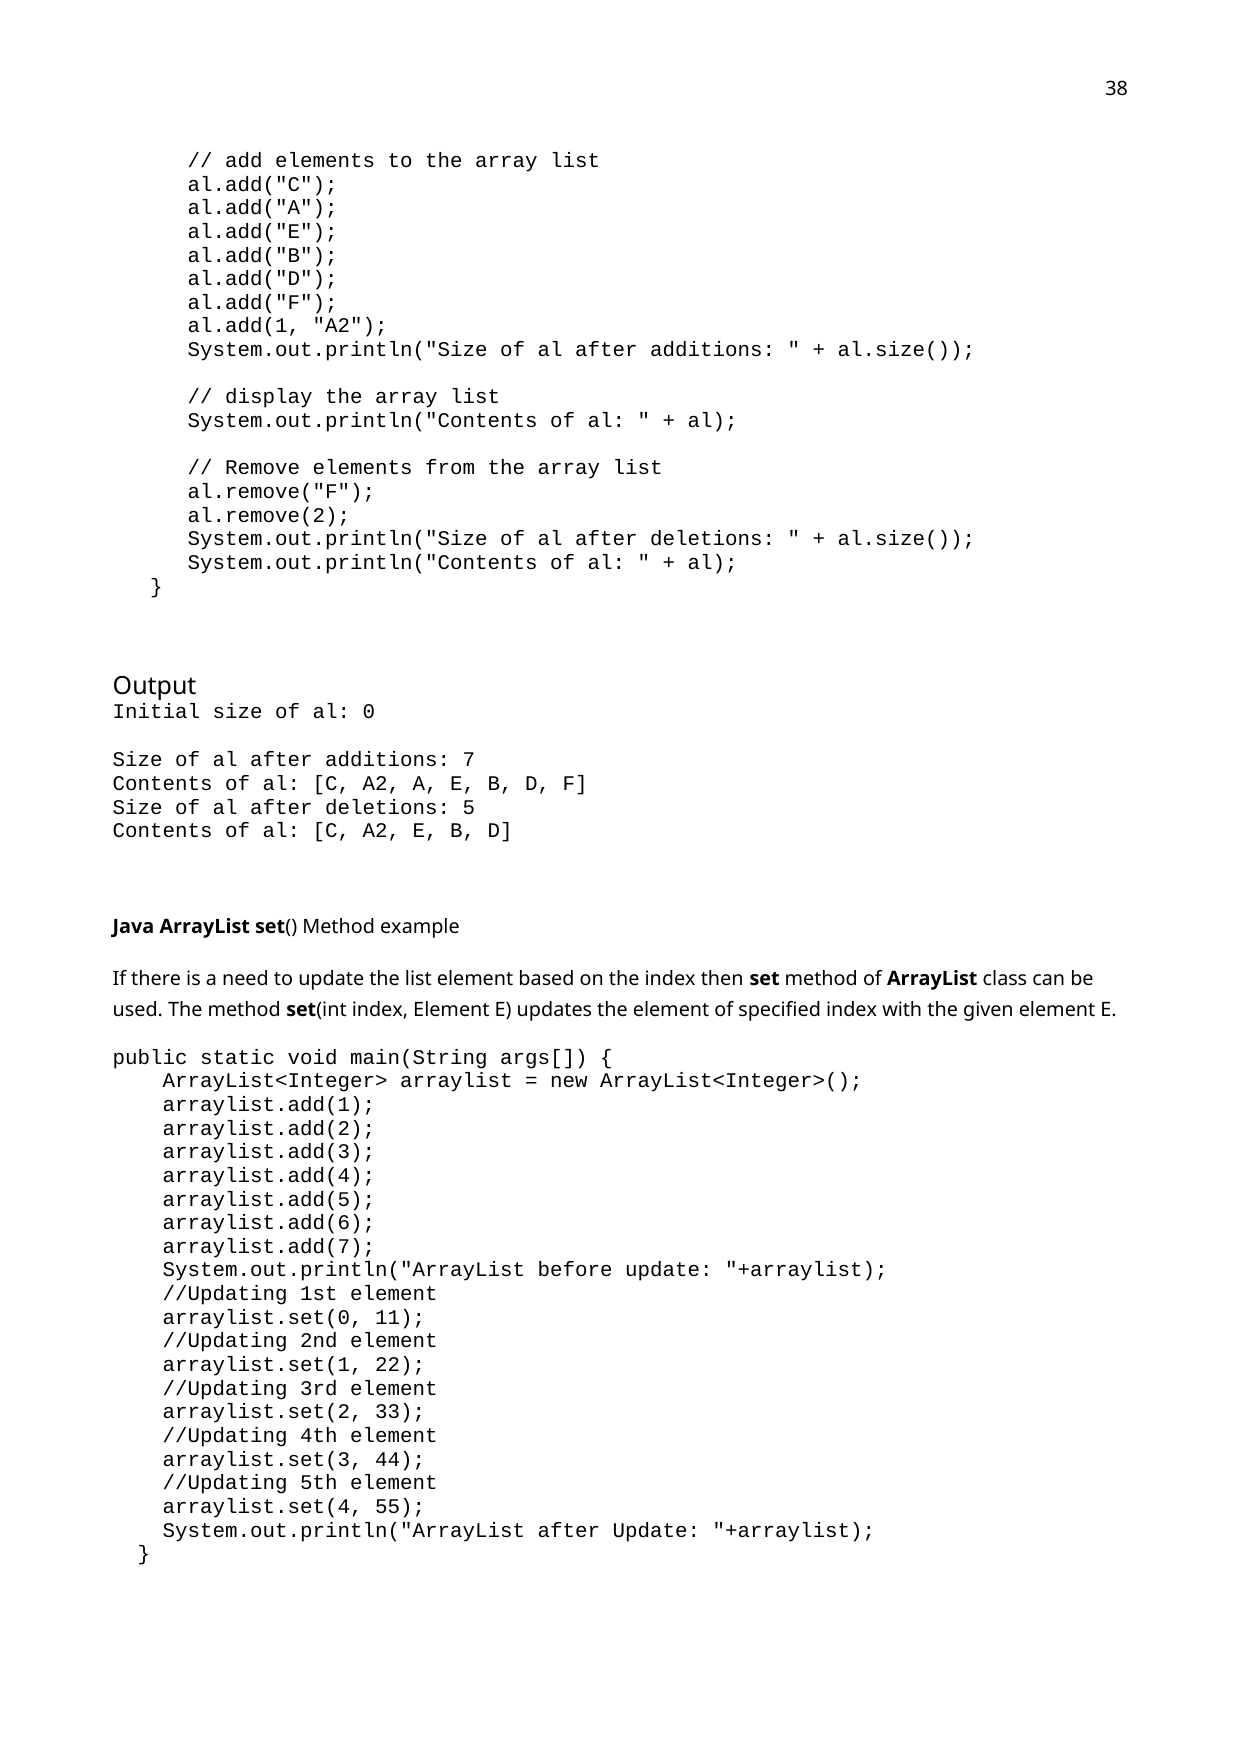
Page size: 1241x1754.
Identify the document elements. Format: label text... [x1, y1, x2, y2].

text Contents of al: [C, A2, A, E, B, D, F] [112, 773, 1128, 797]
text arraylist.add(4); [112, 1165, 1128, 1188]
text al.add("B"); [112, 244, 1128, 268]
text Output [112, 667, 1128, 701]
text //Updating 4th element [112, 1425, 1128, 1449]
text Size of al after deletions: 5 [112, 797, 1128, 820]
text arraylist.set(4, 55); [112, 1496, 1128, 1519]
text arraylist.add(3); [112, 1141, 1128, 1165]
text arraylist.set(2, 33); [112, 1401, 1128, 1425]
text al.add("E"); [112, 221, 1128, 244]
text al.remove(2); [112, 505, 1128, 528]
text // Remove elements from the array list [112, 457, 1128, 481]
text al.add("F"); [112, 292, 1128, 316]
text al.add("A"); [112, 197, 1128, 221]
text ArrayList<Integer> arraylist = new ArrayList<Integer>(); [112, 1070, 1128, 1094]
text arraylist.add(5); [112, 1188, 1128, 1212]
text arraylist.set(3, 44); [112, 1449, 1128, 1472]
text //Updating 5th element [112, 1472, 1128, 1496]
text System.out.println("Size of al after additions: " + al.size()); [112, 339, 1128, 363]
text //Updating 2nd element [112, 1330, 1128, 1354]
text System.out.println("ArrayList after Update: "+arraylist); [112, 1519, 1128, 1543]
text //Updating 1st element [112, 1283, 1128, 1307]
text al.remove("F"); [112, 481, 1128, 505]
text System.out.println("Contents of al: " + al); [112, 410, 1128, 434]
text al.add("D"); [112, 268, 1128, 292]
text arraylist.add(1); [112, 1094, 1128, 1118]
text public static void main(String args[]) { [112, 1047, 1128, 1070]
text Java ArrayList set() Method example [112, 912, 1128, 939]
text //Updating 3rd element [112, 1378, 1128, 1401]
text arraylist.add(6); [112, 1212, 1128, 1236]
text arraylist.add(7); [112, 1236, 1128, 1259]
text al.add("C"); [112, 174, 1128, 197]
text // display the array list [112, 386, 1128, 410]
text arraylist.set(0, 11); [112, 1307, 1128, 1330]
text System.out.println("ArrayList before update: "+arraylist); [112, 1259, 1128, 1283]
text arraylist.add(2); [112, 1118, 1128, 1141]
text Contents of al: [C, A2, E, B, D] [112, 820, 1128, 844]
text // add elements to the array list [112, 150, 1128, 174]
text If there is a need to update the list element based on the index then set method of ArrayList class can be used. The method set(int index, Element E) updates the element of specified index with the given element E. [112, 964, 1128, 1022]
text al.add(1, "A2"); [112, 316, 1128, 339]
text } [112, 576, 1128, 599]
text Size of al after additions: 7 [112, 749, 1128, 773]
text arraylist.set(1, 22); [112, 1354, 1128, 1378]
text } [112, 1543, 1128, 1567]
text System.out.println("Size of al after deletions: " + al.size()); [112, 528, 1128, 552]
text System.out.println("Contents of al: " + al); [112, 552, 1128, 576]
text Initial size of al: 0 [112, 701, 1128, 725]
